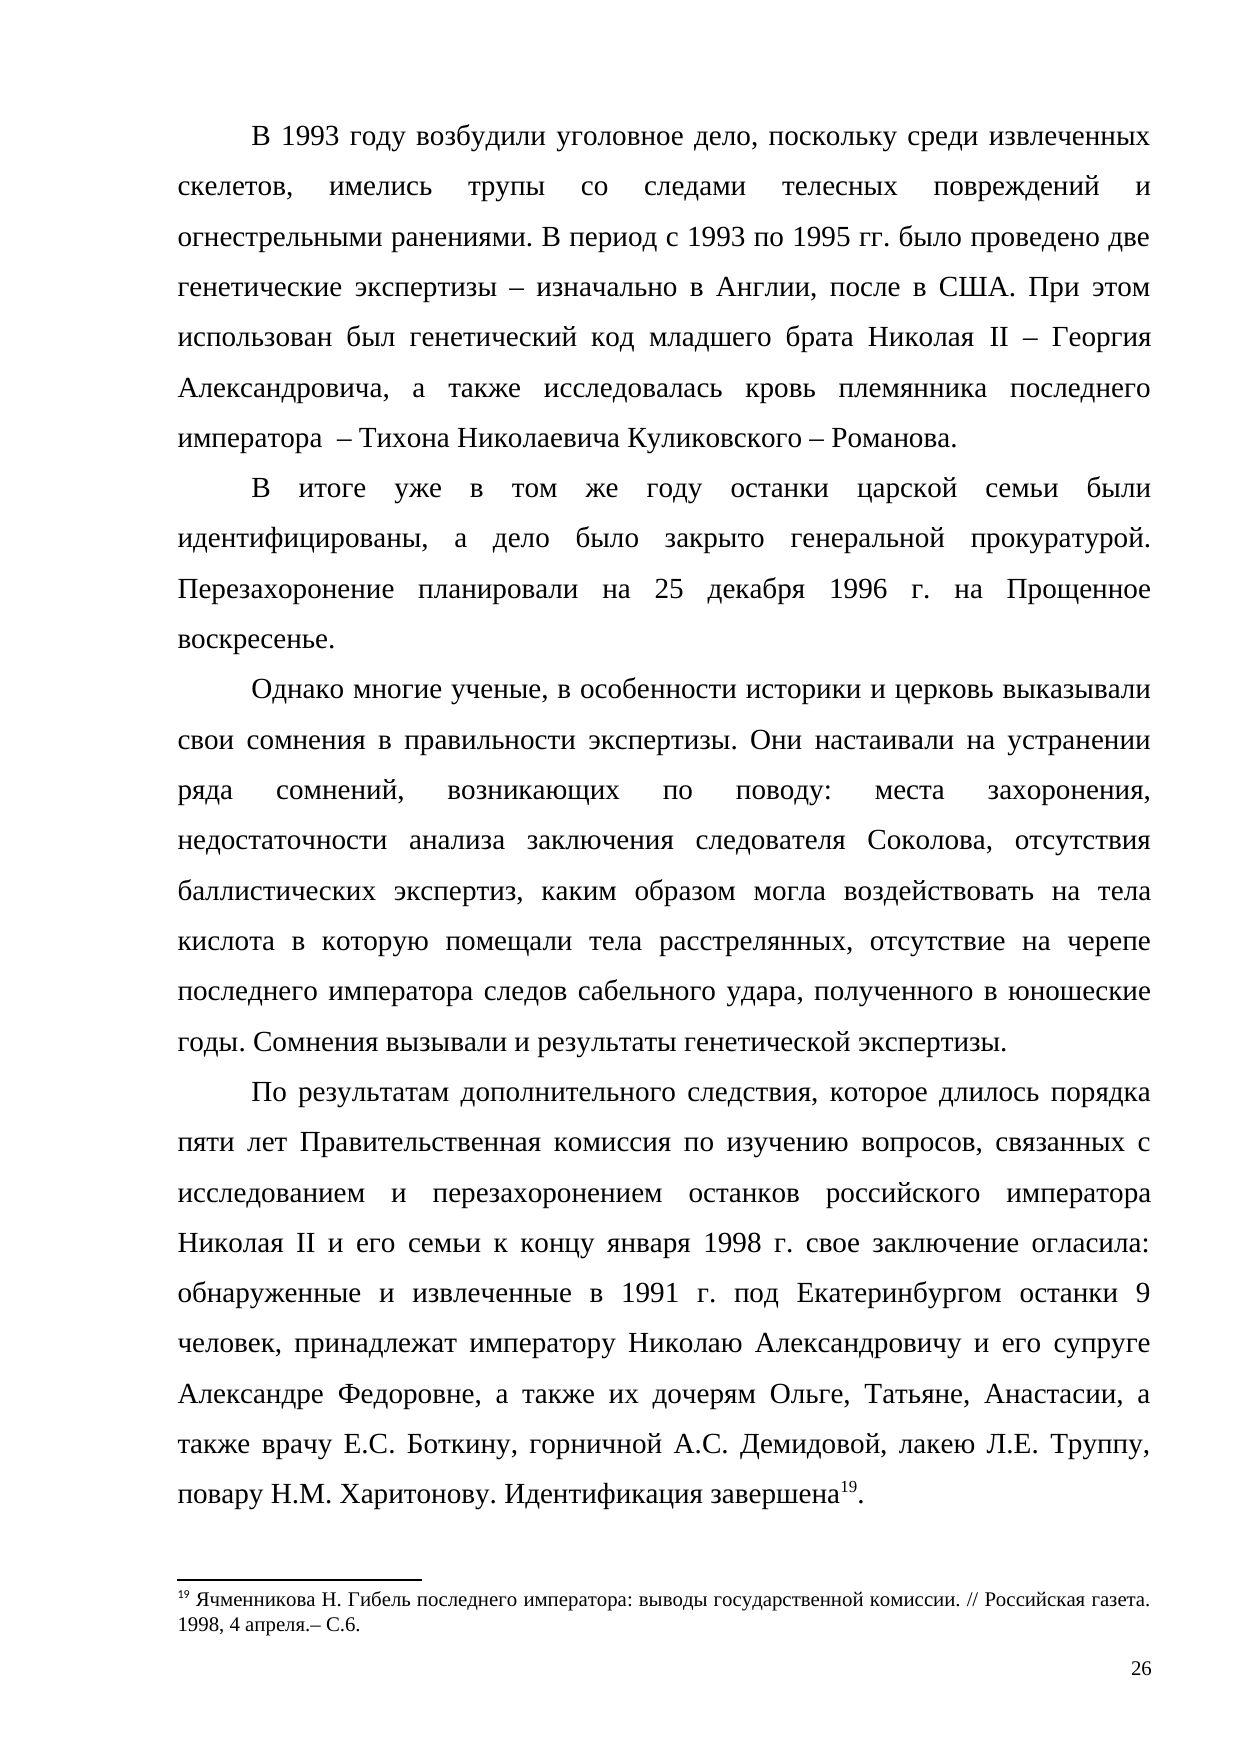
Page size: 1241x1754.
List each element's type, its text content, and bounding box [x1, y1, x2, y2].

text Однако многие ученые, в особенности историки и церковь выказывали свои сомнения в правильности экспертизы. Они настаивали на устранении ряда сомнений, возникающих по поводу: места захоронения, недостаточности анализа заключения следователя Соколова, отсутствия баллистических экспертиз, каким образом могла воздействовать на тела кислота в которую помещали тела расстрелянных, отсутствие на черепе последнего императора следов сабельного удара, полученного в юношеские годы. Сомнения вызывали и результаты генетической экспертизы. [177, 672, 1152, 1057]
text В 1993 году возбудили уголовное дело, поскольку среди извлеченных скелетов, имелись трупы со следами телесных повреждений и огнестрельными ранениями. В период с 1993 по 1995 гг. было проведено две генетические экспертизы – изначально в Англии, после в США. При этом использован был генетический код младшего брата Николая II – Георгия Александровича, а также исследовалась кровь племянника последнего императора – Тихона Николаевича Куликовского – Романова. [177, 118, 1152, 453]
text По результатам дополнительного следствия, которое длилось порядка пяти лет Правительственная комиссия по изучению вопросов, связанных с исследованием и перезахоронением останков российского императора Николая II и его семьи к концу января 1998 г. свое заключение огласила: обнаруженные и извлеченные в 1991 г. под Екатеринбургом останки 9 человек, принадлежат императору Николаю Александровичу и его супруге Александре Федоровне, а также их дочерям Ольге, Татьяне, Анастасии, а также врачу Е.С. Боткину, горничной А.С. Демидовой, лакею Л.Е. Труппу, повару Н.М. Харитонову. Идентификация завершена. [177, 1074, 1152, 1510]
text В итоге уже в том же году останки царской семьи были идентифицированы, а дело было закрыто генеральной прокуратурой. Перезахоронение планировали на 25 декабря 1996 г. на Прощенное воскресенье. [177, 470, 1152, 655]
